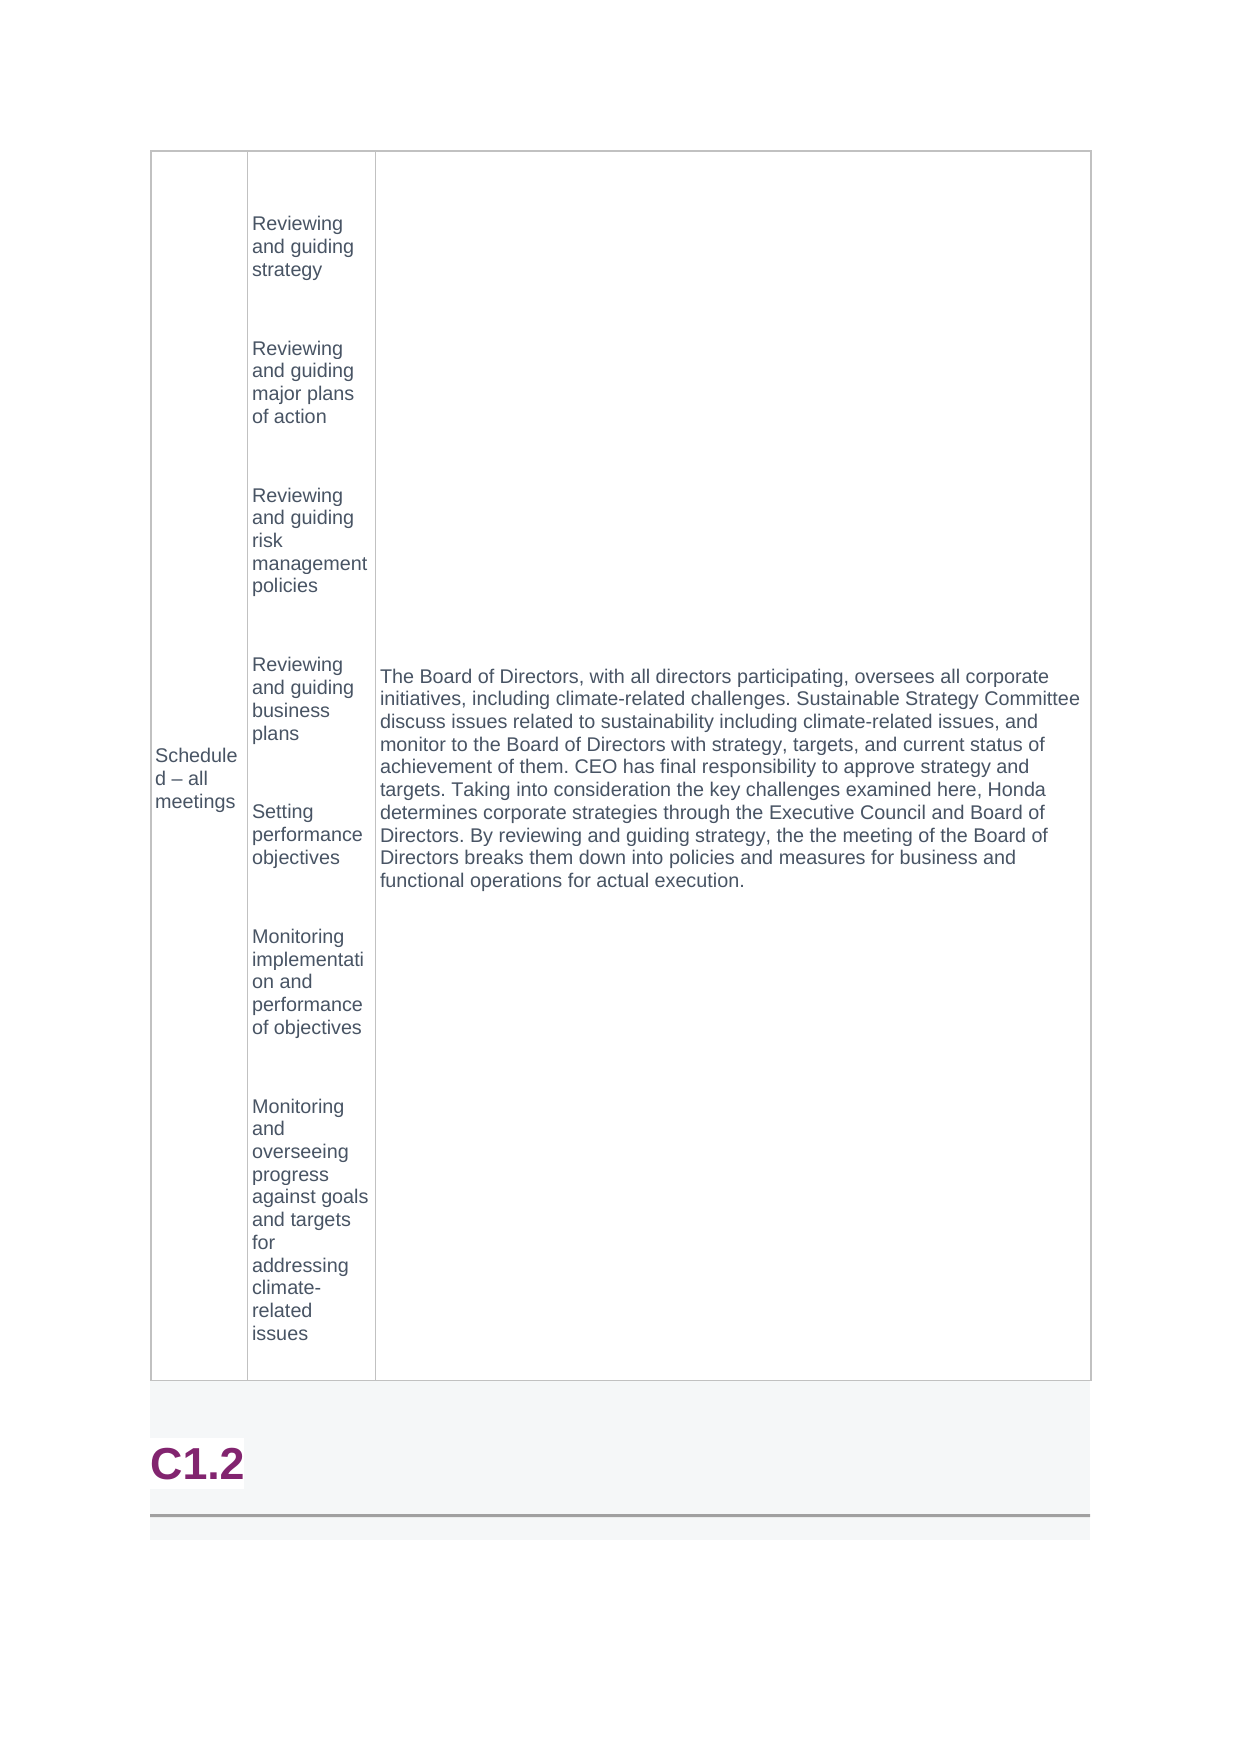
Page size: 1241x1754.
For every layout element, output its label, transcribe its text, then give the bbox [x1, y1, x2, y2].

subtitle C1.2 [150, 1381, 1090, 1489]
table_cell The Board of Directors, with all directors participating, oversees all corporate initiatives, including climate-related challenges. Sustainable Strategy Committee discuss issues related to sustainability including climate-related issues, and monitor to the Board of Directors with strategy, targets, and current status of achievement of them. CEO has final responsibility to approve strategy and targets. Taking into consideration the key challenges examined here, Honda determines corporate strategies through the Executive Council and Board of Directors. By reviewing and guiding strategy, the the meeting of the Board of Directors breaks them down into policies and measures for business and functional operations for actual execution. [376, 152, 1090, 1380]
table_cell Scheduled – all meetings [152, 152, 247, 1380]
table_cell Reviewing and guiding strategy Reviewing and guiding major plans of action Reviewing and guiding risk management policies Reviewing and guiding business plans Setting performance objectives Monitoring implementation and performance of objectives Monitoring and overseeing progress against goals and targets for addressing climate-related issues [248, 152, 375, 1380]
